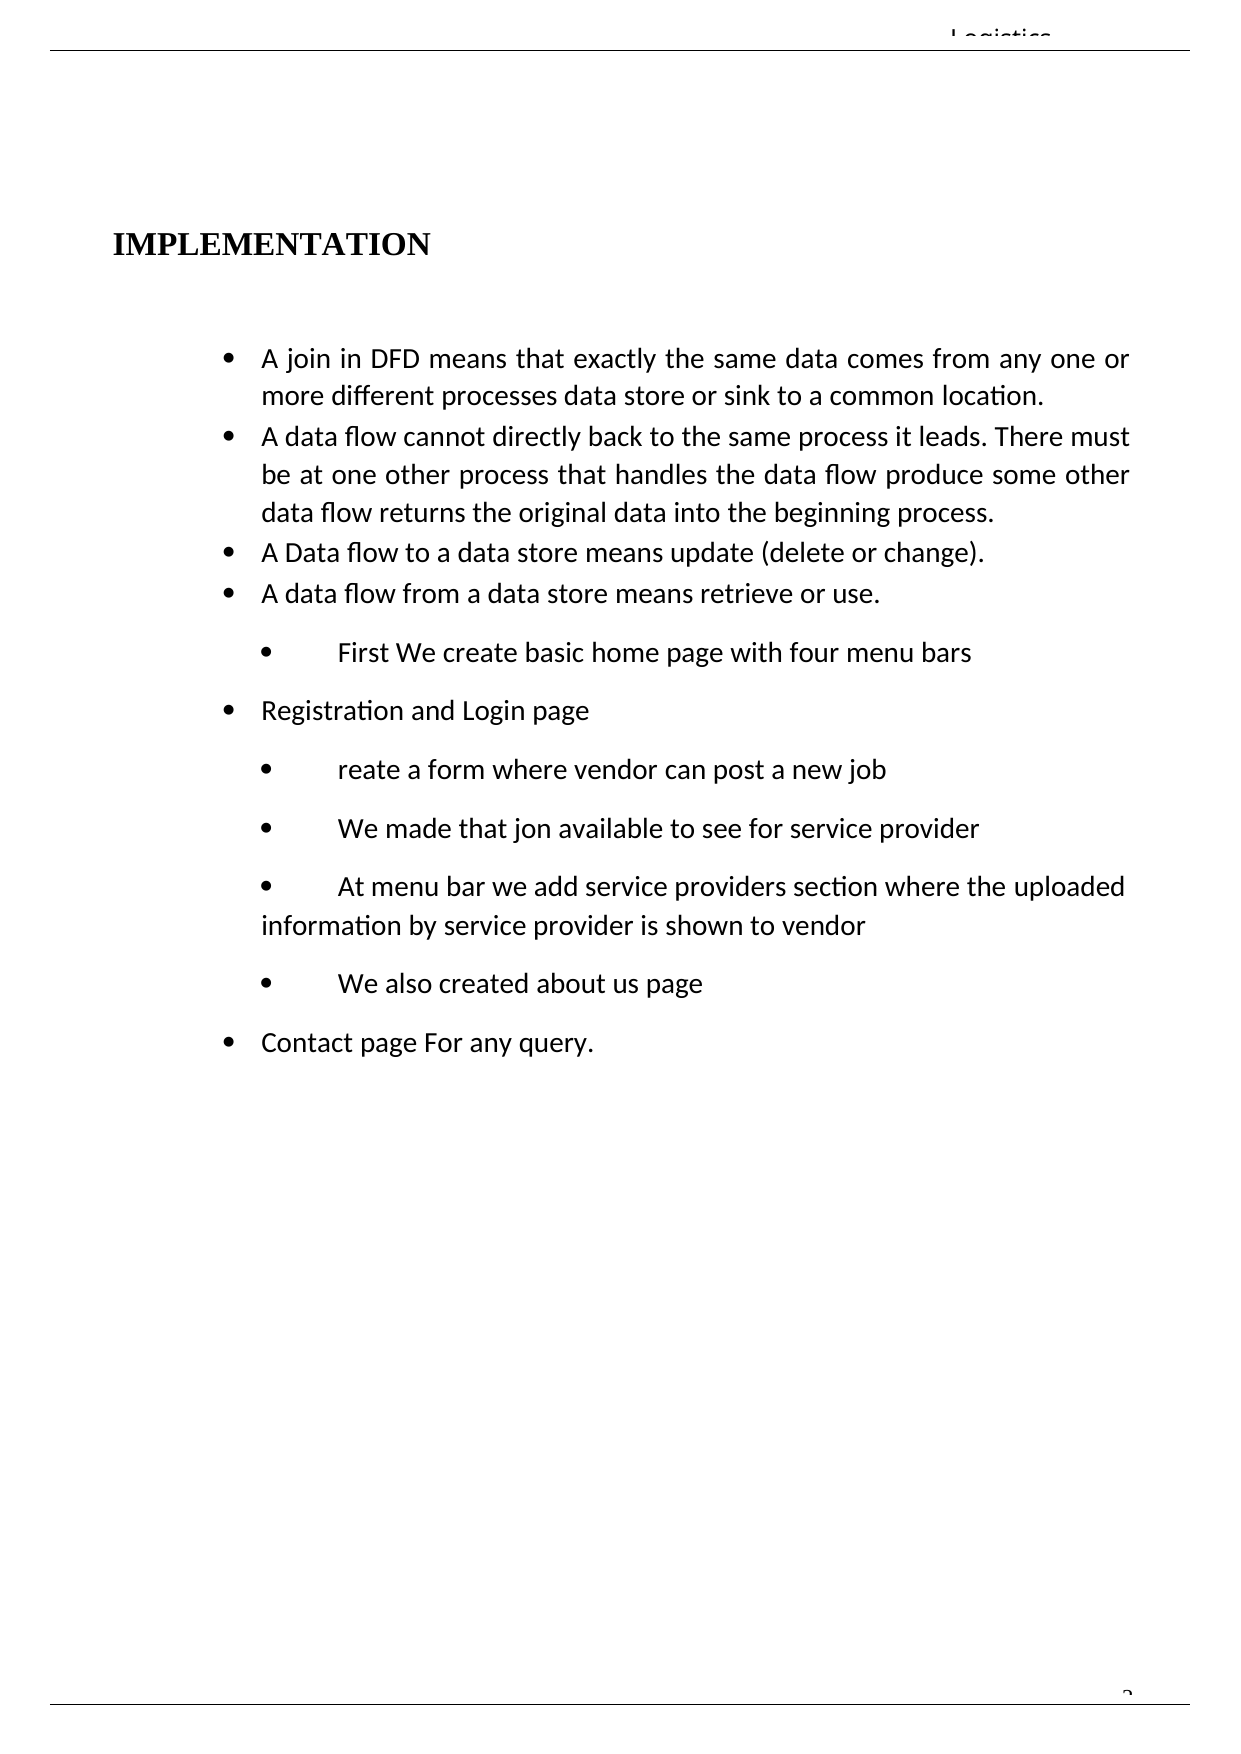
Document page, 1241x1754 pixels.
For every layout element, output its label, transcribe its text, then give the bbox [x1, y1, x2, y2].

list Registration and Login page [223, 692, 1151, 728]
list First We create basic home page with four menu bars [261, 634, 1151, 669]
list reate a form where vendor can post a new job [261, 751, 1151, 787]
list At menu bar we add service providers section where the uploaded information by service provider is shown to vendor [261, 868, 1132, 942]
list We also created about us page [261, 965, 1151, 1001]
list A data flow from a data store means retrieve or use. [223, 575, 1151, 611]
subtitle IMPLEMENTATION [112, 224, 1151, 262]
list A data flow cannot directly back to the same process it leads. There must be at one other process that handles the data flow produce some other data flow returns the original data into the beginning process. [223, 418, 1132, 530]
list Contact page For any query. [223, 1024, 1151, 1060]
list A Data flow to a data store means update (delete or change). [223, 534, 1151, 570]
list We made that jon available to see for service provider [261, 810, 1151, 846]
list A join in DFD means that exactly the same data comes from any one or more different processes data store or sink to a common location. [223, 340, 1132, 413]
